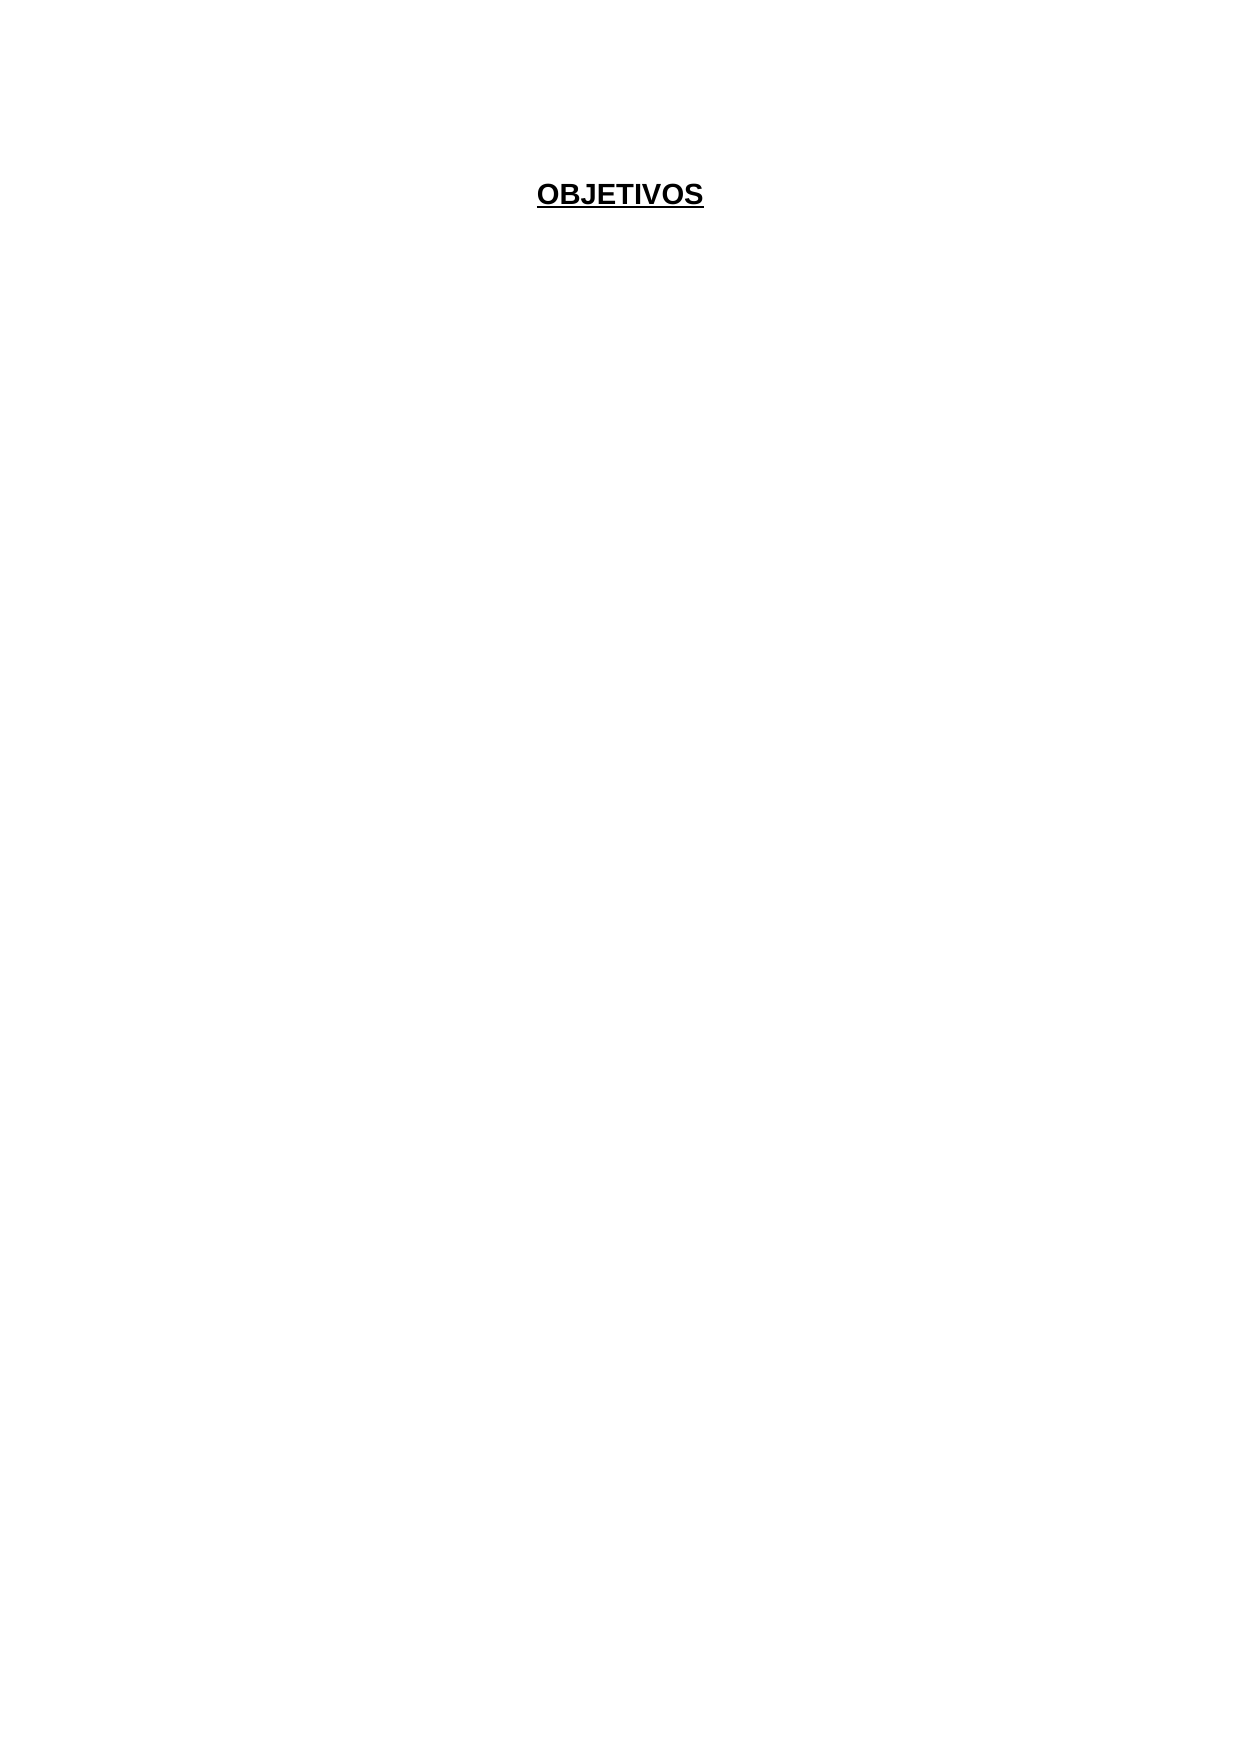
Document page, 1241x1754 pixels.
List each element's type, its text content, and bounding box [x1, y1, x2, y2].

text OBJETIVOS [177, 177, 1063, 211]
